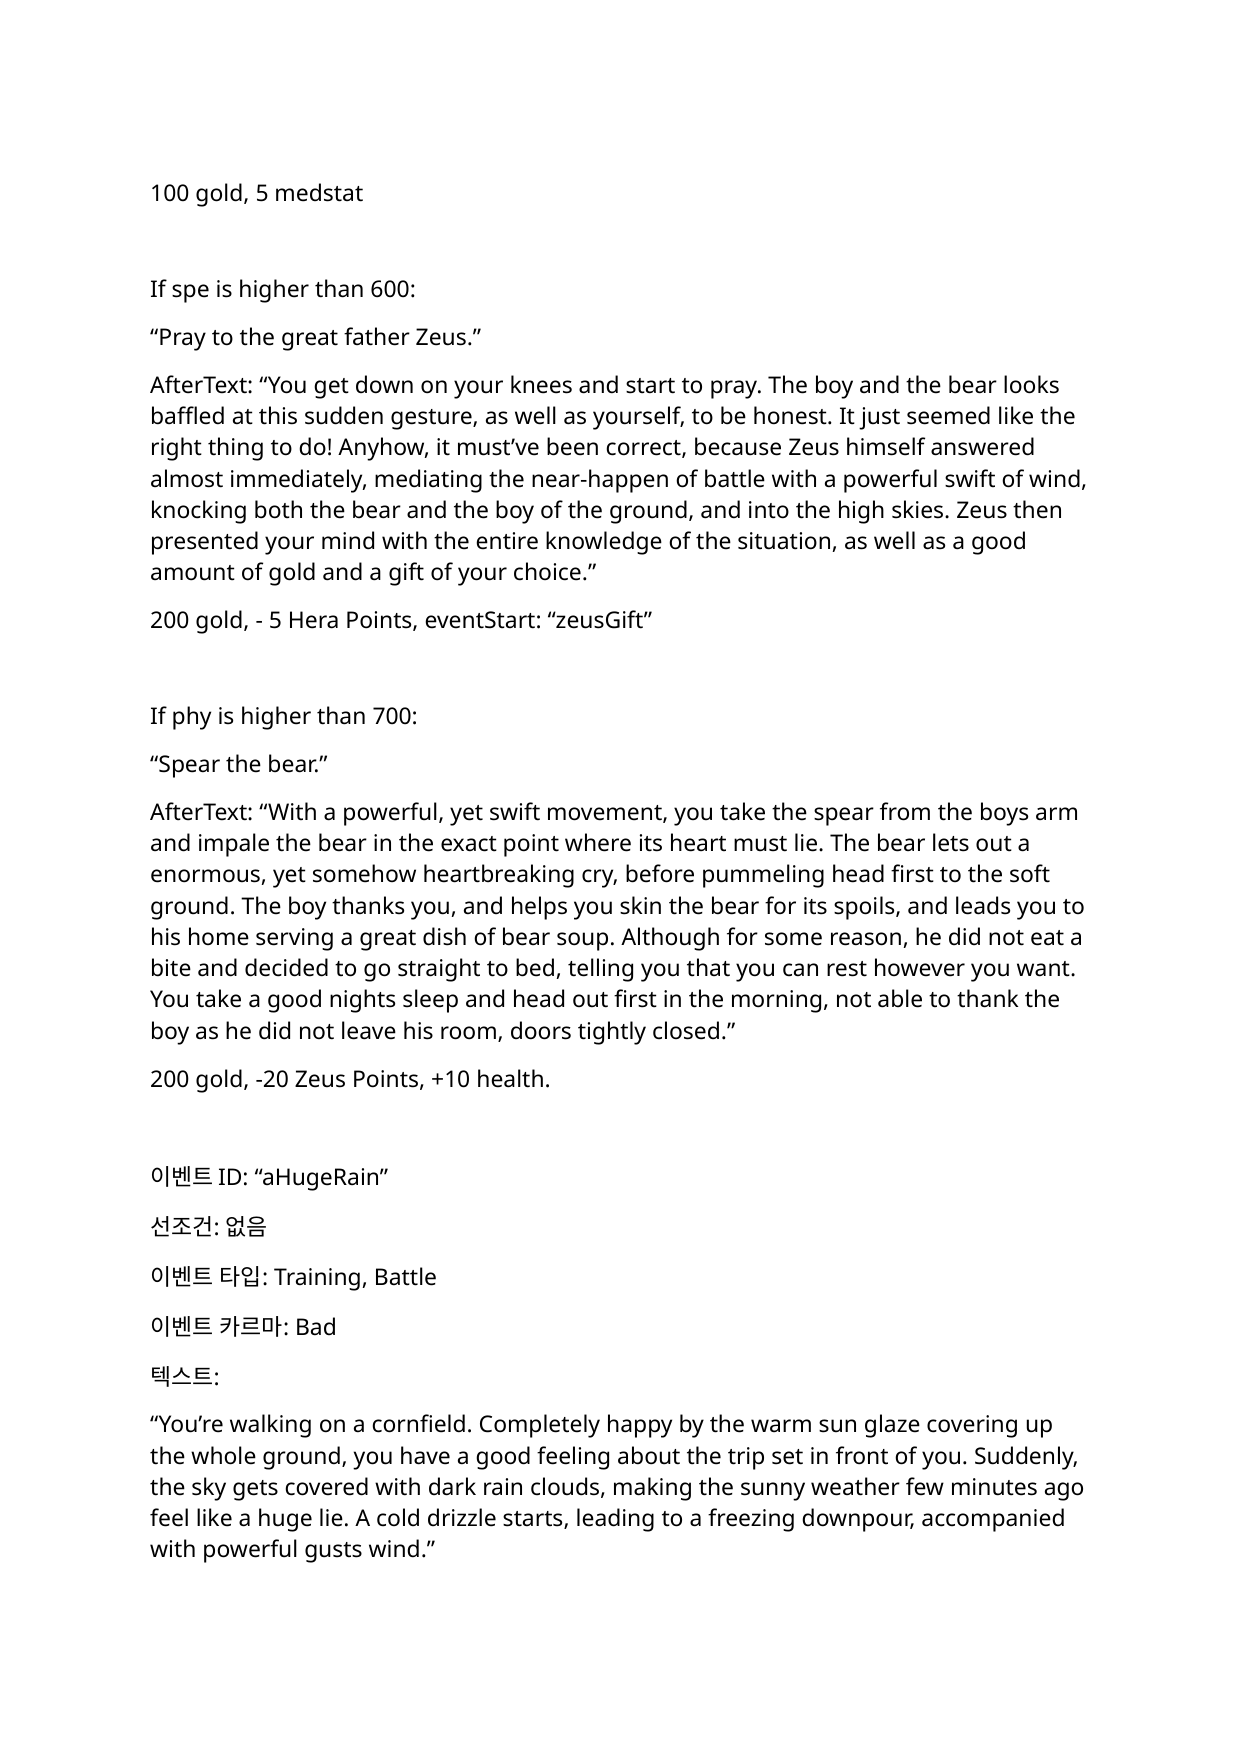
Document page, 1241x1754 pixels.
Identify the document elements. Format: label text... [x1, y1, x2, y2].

text “Spear the bear.” [150, 748, 1090, 779]
text 텍스트: [150, 1358, 1090, 1392]
text If phy is higher than 700: [150, 700, 1090, 731]
text AfterText: “You get down on your knees and start to pray. The boy and the bear looks baffled at this sudden gesture, as well as yourself, to be honest. It just seemed like the right thing to do! Anyhow, it must’ve been correct, because Zeus himself answered almost immediately, mediating the near-happen of battle with a powerful swift of wind, knocking both the bear and the boy of the ground, and into the high skies. Zeus then presented your mind with the entire knowledge of the situation, as well as a good amount of gold and a gift of your choice.” [150, 369, 1090, 588]
text 선조건: 없음 [150, 1208, 1090, 1242]
text If spe is higher than 600: [150, 273, 1090, 304]
text “You’re walking on a cornfield. Completely happy by the warm sun glaze covering up the whole ground, you have a good feeling about the trip set in front of you. Suddenly, the sky gets covered with dark rain clouds, making the sunny weather few minutes ago feel like a huge lie. A cold drizzle starts, leading to a freezing downpour, accompanied with powerful gusts wind.” [150, 1408, 1090, 1565]
text “Pray to the great father Zeus.” [150, 321, 1090, 352]
text 이벤트 카르마: Bad [150, 1308, 1090, 1342]
text AfterText: “With a powerful, yet swift movement, you take the spear from the boys arm and impale the bear in the exact point where its heart must lie. The bear lets out a enormous, yet somehow heartbreaking cry, before pummeling head first to the soft ground. The boy thanks you, and helps you skin the bear for its spoils, and leads you to his home serving a great dish of bear soup. Although for some reason, he did not eat a bite and decided to go straight to bed, telling you that you can rest however you want. You take a good nights sleep and head out first in the morning, not able to thank the boy as he did not leave his room, doors tightly closed.” [150, 796, 1090, 1046]
text 이벤트ID: “aHugeRain” [150, 1158, 1090, 1192]
text 200 gold, - 5 Hera Points, eventStart: “zeusGift” [150, 604, 1090, 636]
text 100 gold, 5 medstat [150, 177, 1090, 208]
text 200 gold, -20 Zeus Points, +10 health. [150, 1063, 1090, 1094]
text 이벤트 타입: Training, Battle [150, 1258, 1090, 1292]
